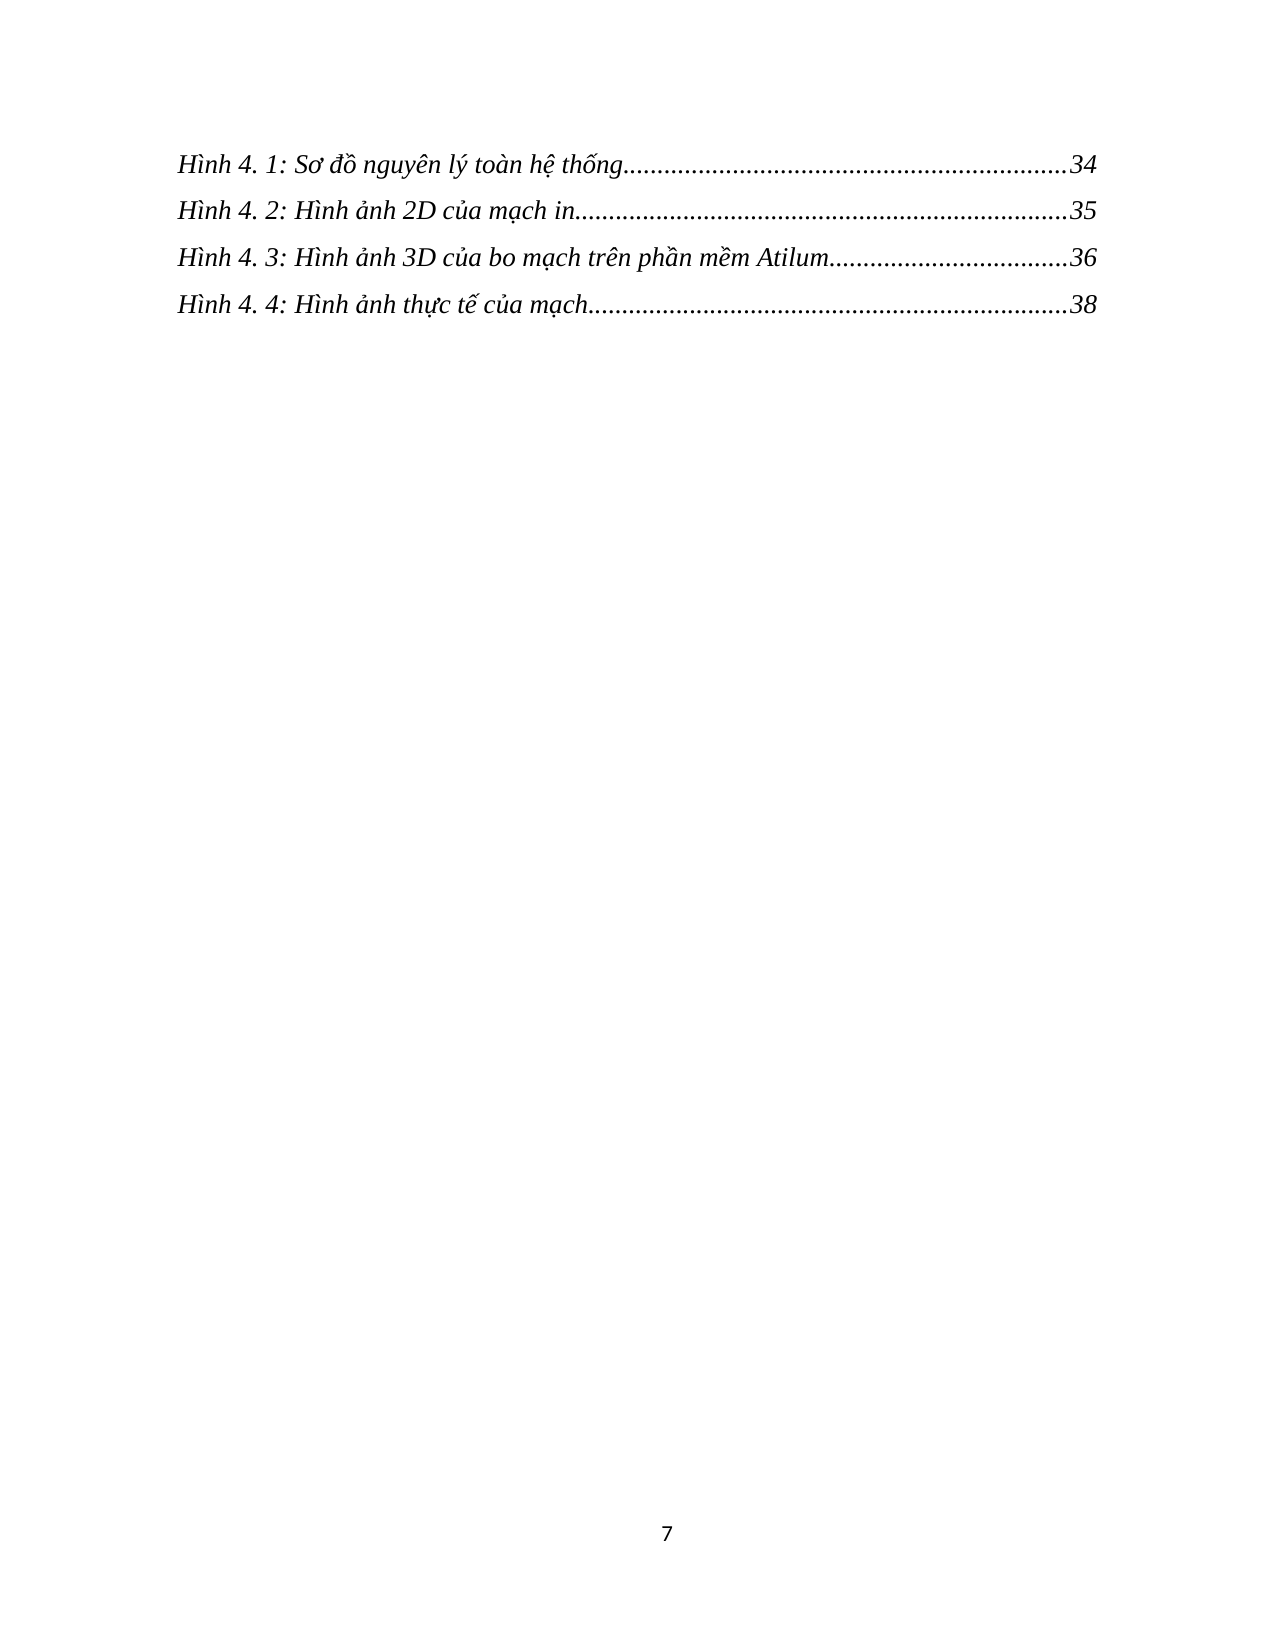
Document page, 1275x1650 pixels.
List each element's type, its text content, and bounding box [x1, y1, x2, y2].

text Hình 4. 3: Hình ảnh 3D của bo mạch trên phần mềm Atilum 36 [177, 241, 1157, 272]
text Hình 4. 2: Hình ảnh 2D của mạch in 35 [177, 194, 1157, 226]
text Hình 4. 1: Sơ đồ nguyên lý toàn hệ thống 34 [177, 148, 1157, 179]
text Hình 4. 4: Hình ảnh thực tế của mạch 38 [177, 288, 1157, 319]
